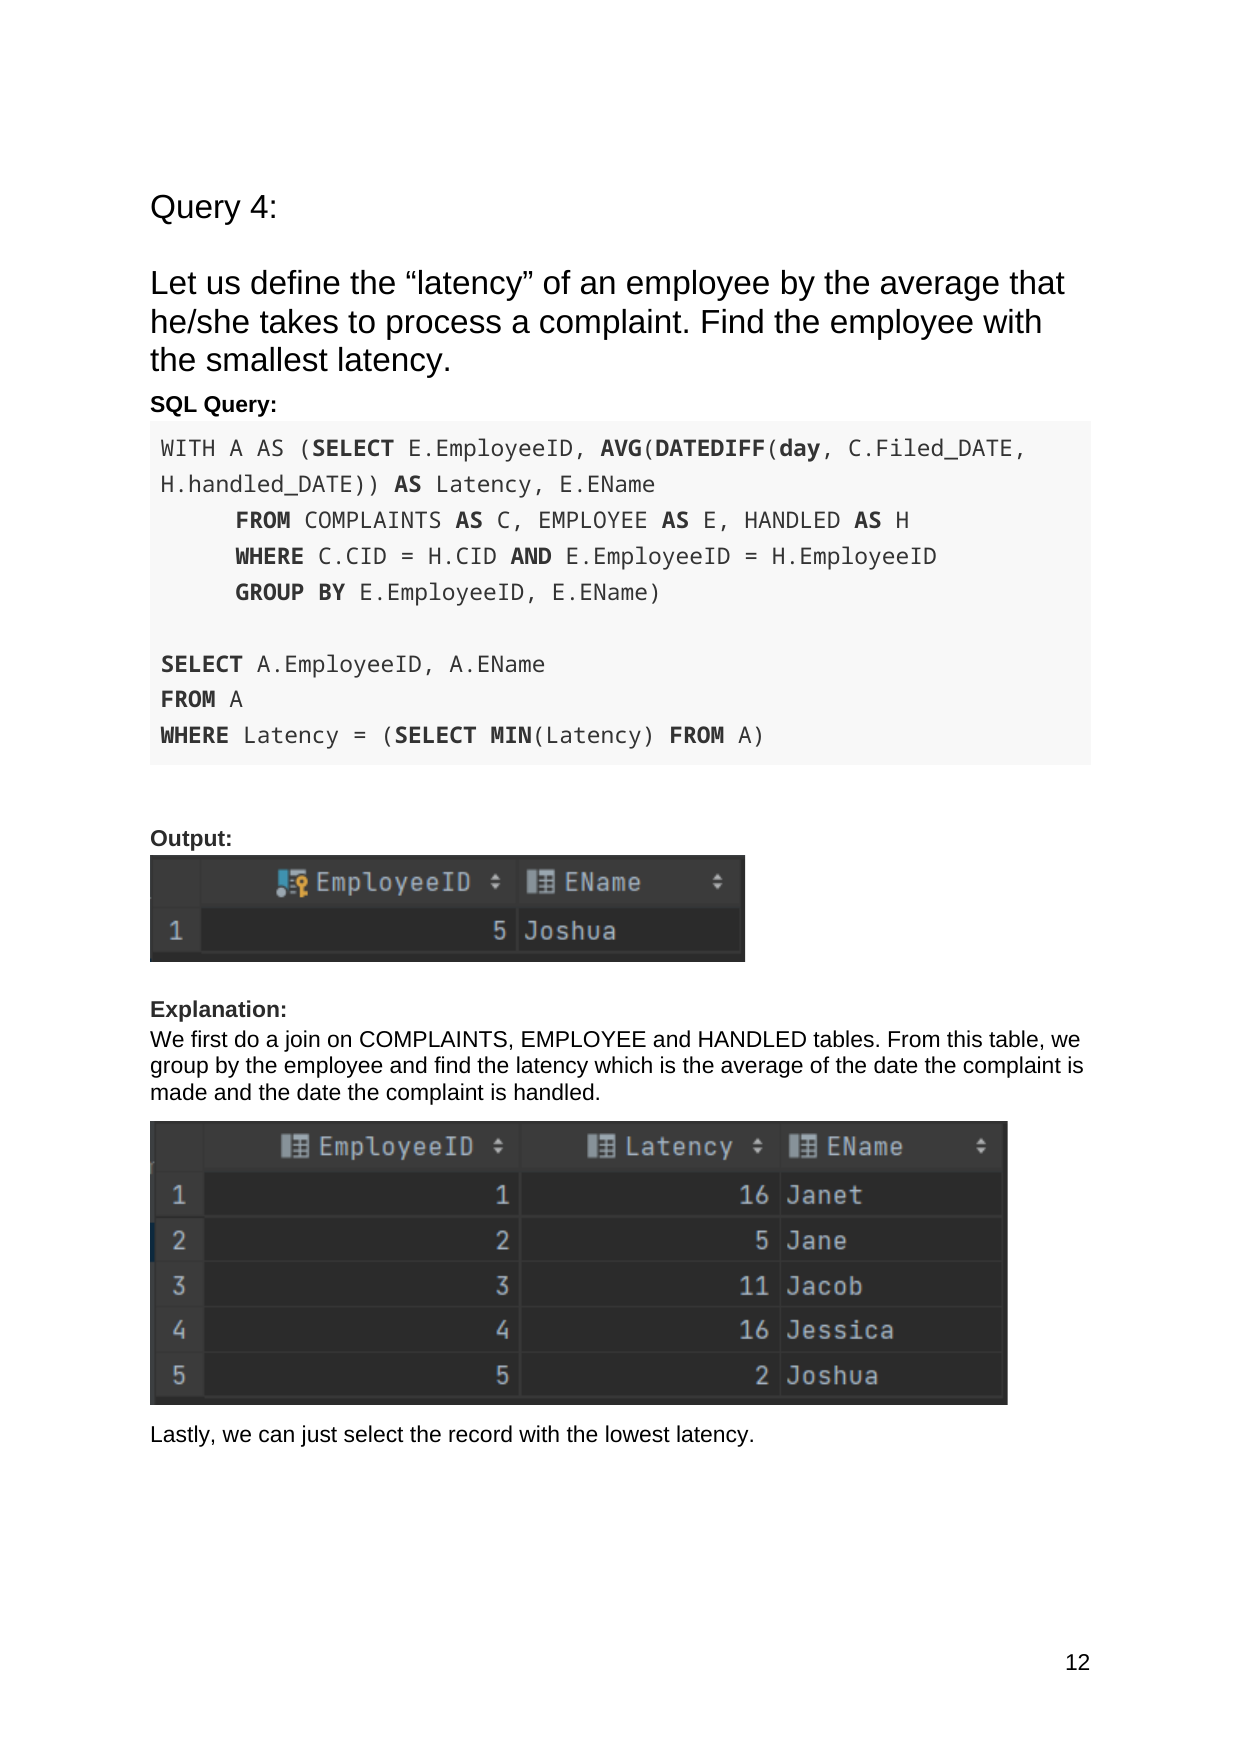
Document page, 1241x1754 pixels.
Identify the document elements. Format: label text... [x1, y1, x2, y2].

text Lastly, we can just select the record with the lowest latency. [150, 1421, 1090, 1448]
text Explanation: [150, 996, 1090, 1022]
text SQL Query: [150, 391, 1090, 418]
table_header WITH A AS (SELECT E.EmployeeID, AVG(DATEDIFF(day, C.Filed_DATE, H.handled_DATE)) AS Latency, E.EName FROM COMPLAINTS AS C, EMPLOYEE AS E, HANDLED AS H WHERE C.CID = H.CID AND E.EmployeeID = H.EmployeeID GROUP BY E.EmployeeID, E.EName) SELECT A.EmployeeID, A.EName FROM A WHERE Latency = (SELECT MIN(Latency) FROM A) [150, 421, 1091, 765]
subtitle Query 4: [150, 187, 1090, 226]
text Output: [150, 825, 1090, 852]
picture [150, 1121, 1008, 1405]
picture [150, 855, 746, 962]
subtitle Let us define the “latency” of an employee by the average that he/she takes to process a complaint. Find the employee with the smallest latency. [150, 263, 1090, 379]
text We first do a join on COMPLAINTS, EMPLOYEE and HANDLED tables. From this table, we group by the employee and find the latency which is the average of the date the complaint is made and the date the complaint is handled. [150, 1026, 1090, 1105]
